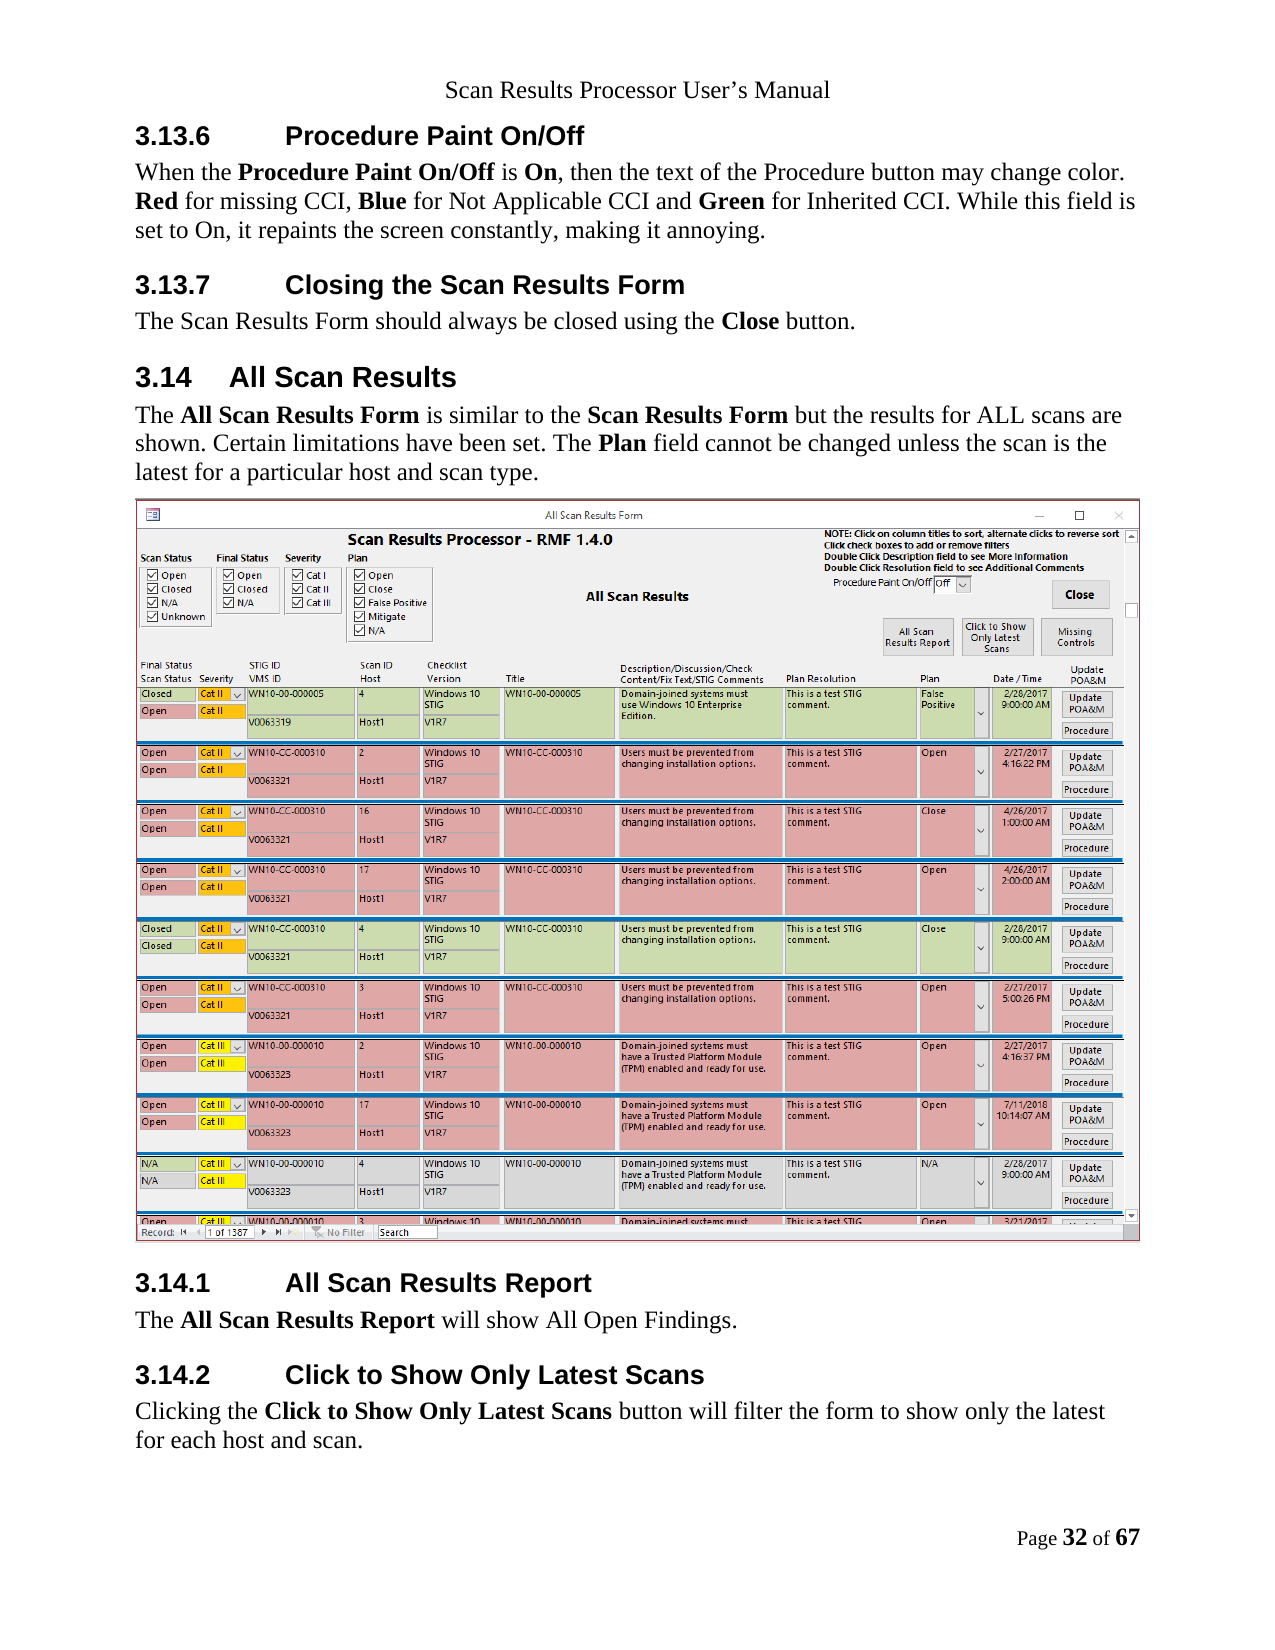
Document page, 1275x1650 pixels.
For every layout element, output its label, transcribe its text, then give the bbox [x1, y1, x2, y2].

picture [135, 498, 1140, 1243]
text The Scan Results Form should always be closed using the Close button. [135, 306, 1140, 335]
text The All Scan Results Report will show All Open Findings. [135, 1305, 1140, 1334]
subtitle Procedure Paint On/Off [135, 120, 1140, 151]
subtitle Click to Show Only Latest Scans [135, 1359, 1140, 1390]
subtitle Closing the Scan Results Form [135, 269, 1140, 300]
text The All Scan Results Form is similar to the Scan Results Form but the results for ALL scans are shown. Certain limitations have been set. The Plan field cannot be changed unless the scan is the latest for a particular host and scan type. [135, 400, 1140, 486]
subtitle All Scan Results Report [135, 1267, 1140, 1299]
text Clicking the Click to Show Only Latest Scans button will filter the form to show only the latest for each host and scan. [135, 1396, 1140, 1454]
text When the Procedure Paint On/Off is On, then the text of the Procedure button may change color. Red for missing CCI, Blue for Not Applicable CCI and Green for Inherited CCI. While this field is set to On, it repaints the screen constantly, making it annoying. [135, 157, 1140, 244]
subtitle All Scan Results [135, 360, 1140, 393]
